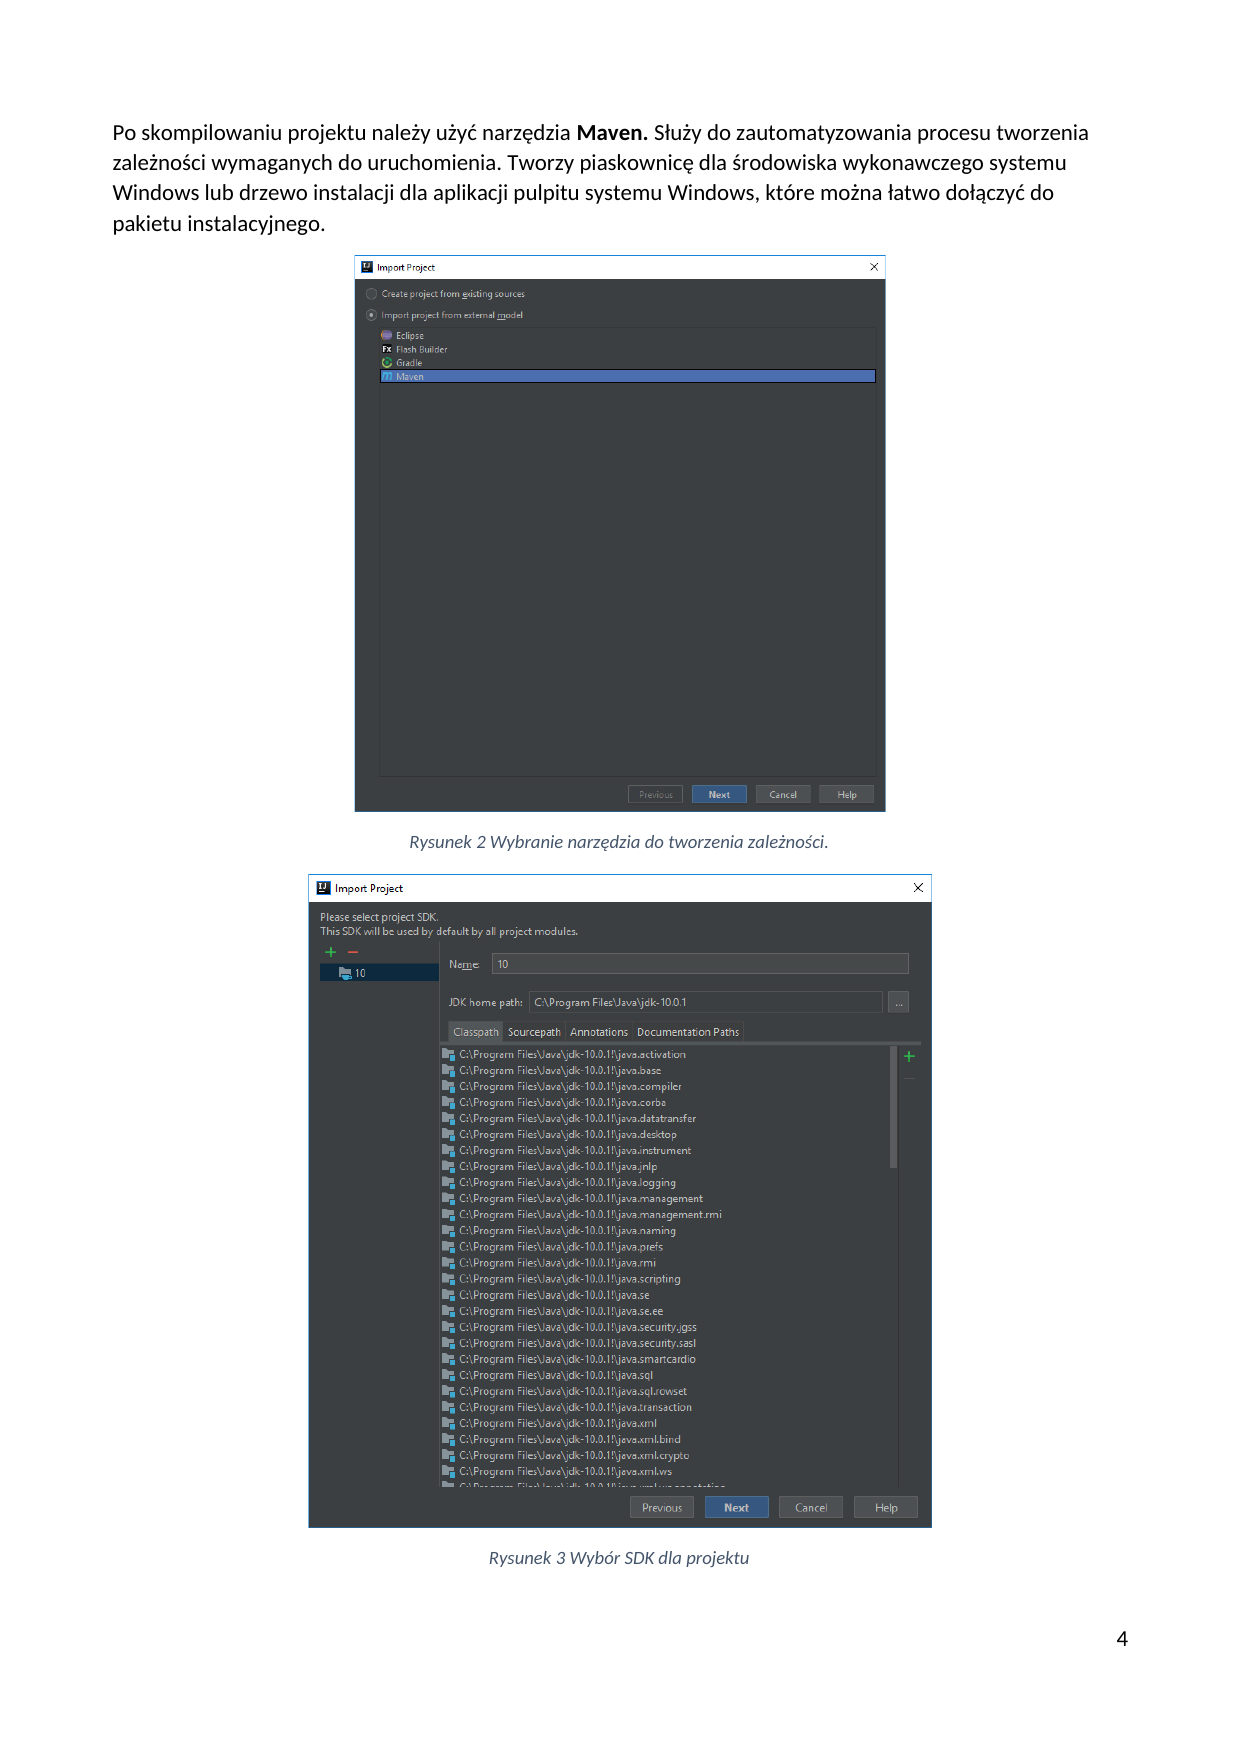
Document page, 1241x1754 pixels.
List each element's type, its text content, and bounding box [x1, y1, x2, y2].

picture [308, 874, 932, 1528]
text Po skompilowaniu projektu należy użyć narzędzia Maven. Służy do zautomatyzowania procesu tworzenia zależności wymaganych do uruchomienia. Tworzy piaskownicę dla środowiska wykonawczego systemu Windows lub drzewo instalacji dla aplikacji pulpitu systemu Windows, które można łatwo dołączyć do pakietu instalacyjnego. [112, 118, 1128, 237]
text Rysunek 2 Wybranie narzędzia do tworzenia zależności. [112, 831, 1128, 853]
text Rysunek 3 Wybór SDK dla projektu [112, 1546, 1128, 1569]
picture [354, 255, 886, 812]
